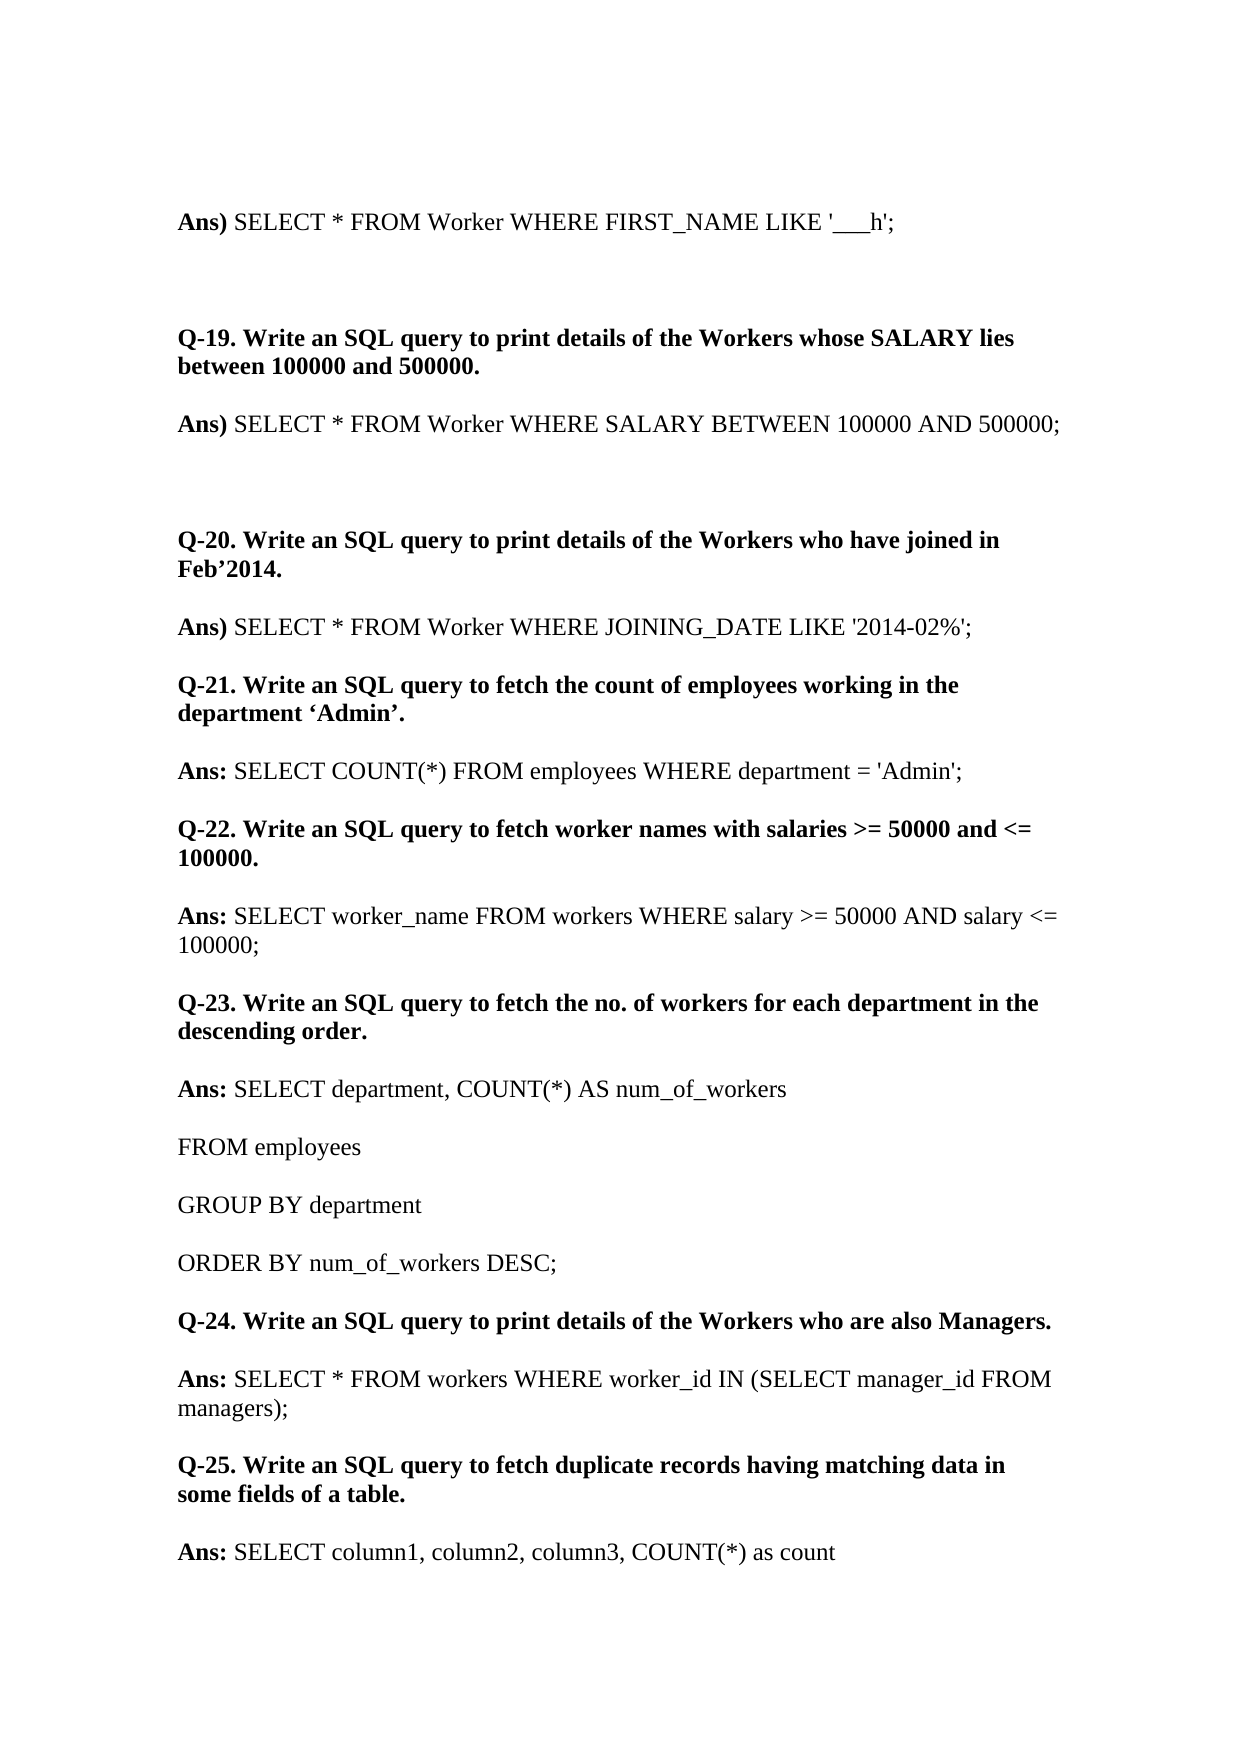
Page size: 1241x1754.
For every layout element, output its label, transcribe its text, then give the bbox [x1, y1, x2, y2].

subtitle Ans: SELECT COUNT(*) FROM employees WHERE department = 'Admin'; [177, 756, 1063, 785]
subtitle Ans: SELECT column1, column2, column3, COUNT(*) as count [177, 1537, 1063, 1566]
subtitle Q-19. Write an SQL query to print details of the Workers whose SALARY lies between 100000 and 500000. [177, 323, 1063, 380]
subtitle Q-24. Write an SQL query to print details of the Workers who are also Managers. [177, 1306, 1063, 1335]
subtitle Q-22. Write an SQL query to fetch worker names with salaries >= 50000 and <= 100000. [177, 814, 1063, 872]
subtitle Ans: SELECT * FROM workers WHERE worker_id IN (SELECT manager_id FROM managers); [177, 1364, 1063, 1421]
subtitle Ans) SELECT * FROM Worker WHERE SALARY BETWEEN 100000 AND 500000; [177, 409, 1063, 438]
subtitle GROUP BY department [177, 1190, 1063, 1219]
subtitle Ans: SELECT worker_name FROM workers WHERE salary >= 50000 AND salary <= 100000; [177, 901, 1063, 958]
subtitle Q-23. Write an SQL query to fetch the no. of workers for each department in the descending order. [177, 988, 1063, 1045]
subtitle Ans) SELECT * FROM Worker WHERE JOINING_DATE LIKE '2014-02%'; [177, 612, 1063, 641]
subtitle Q-21. Write an SQL query to fetch the count of employees working in the department ‘Admin’. [177, 670, 1063, 727]
subtitle Q-20. Write an SQL query to print details of the Workers who have joined in Feb’2014. [177, 525, 1063, 583]
subtitle FROM employees [177, 1132, 1063, 1161]
subtitle Ans: SELECT department, COUNT(*) AS num_of_workers [177, 1074, 1063, 1103]
subtitle Ans) SELECT * FROM Worker WHERE FIRST_NAME LIKE '___h'; [177, 207, 1063, 236]
subtitle ORDER BY num_of_workers DESC; [177, 1248, 1063, 1277]
subtitle Q-25. Write an SQL query to fetch duplicate records having matching data in some fields of a table. [177, 1451, 1063, 1508]
